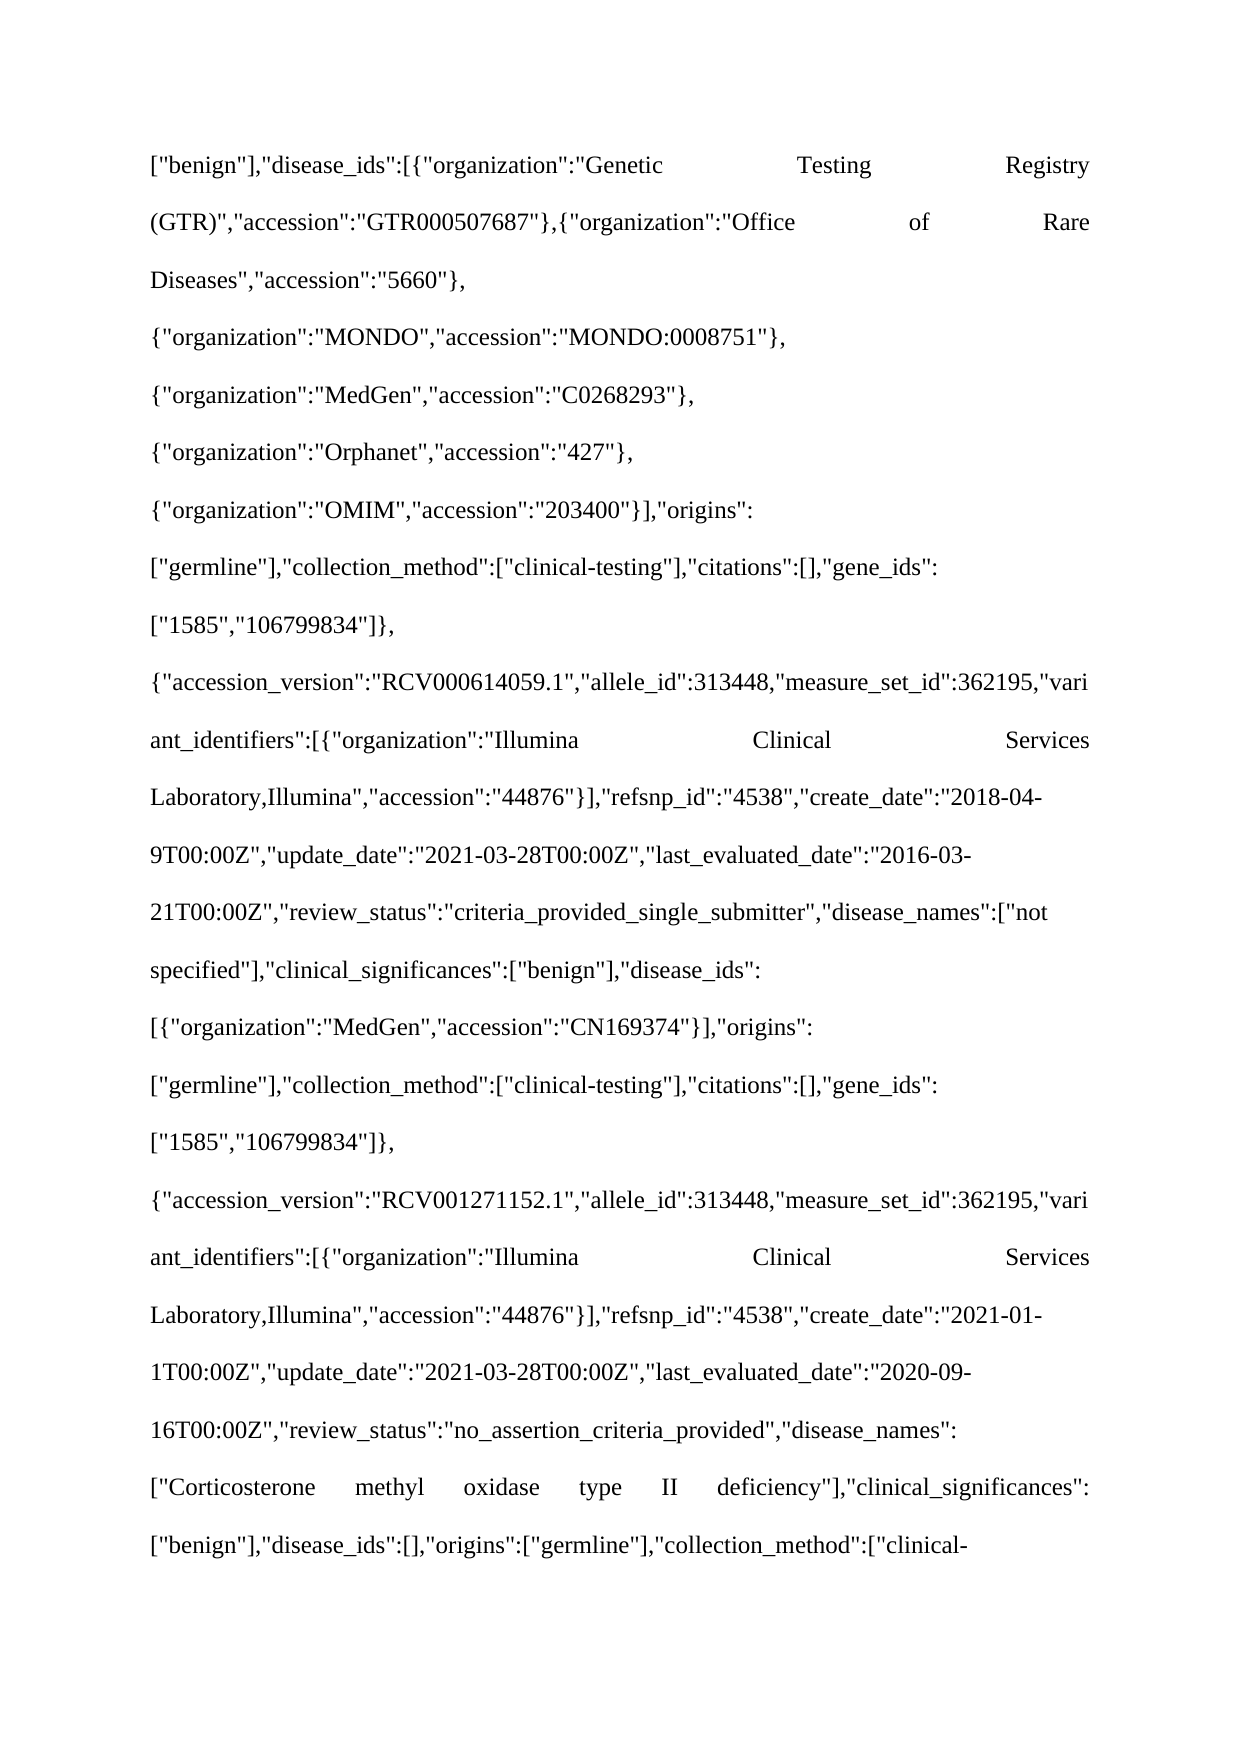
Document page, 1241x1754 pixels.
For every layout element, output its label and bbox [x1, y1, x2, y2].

text [150, 150, 1090, 1559]
